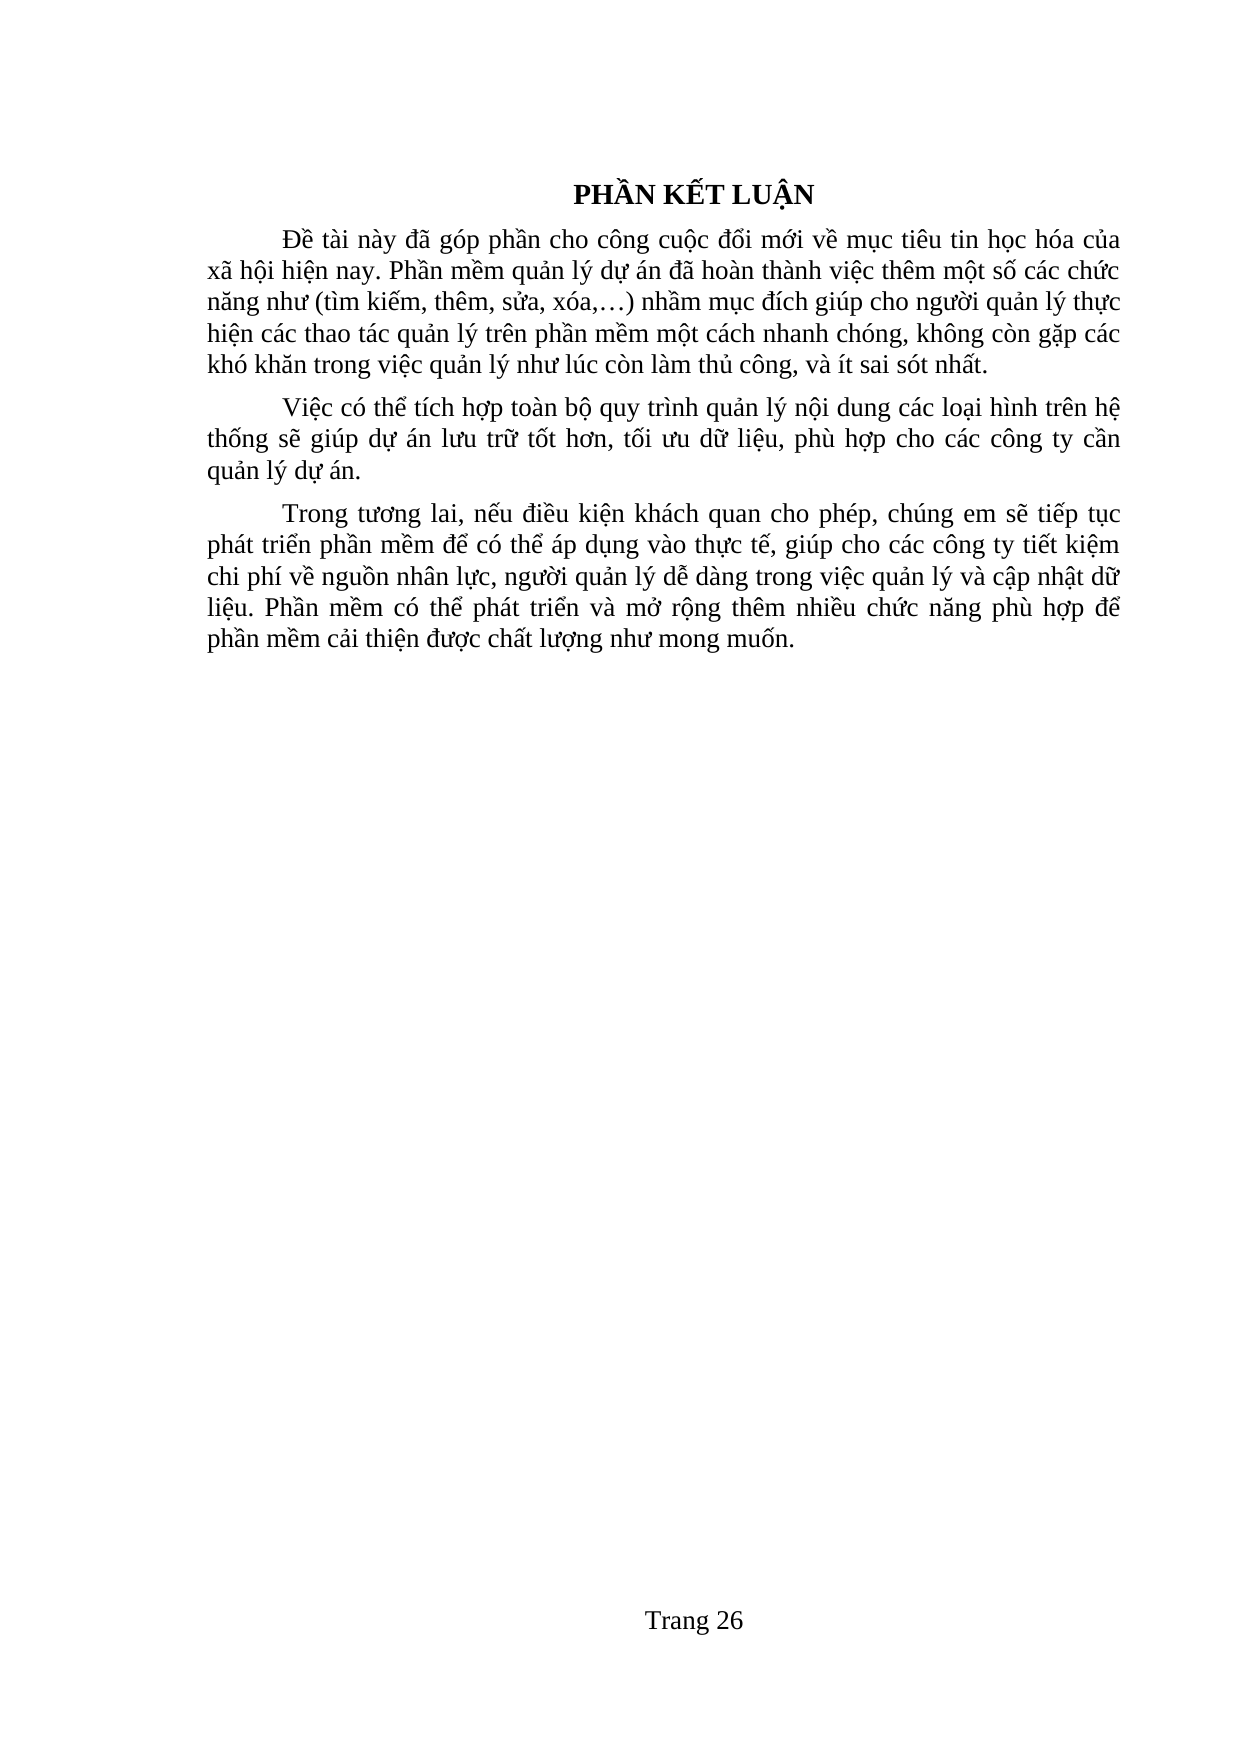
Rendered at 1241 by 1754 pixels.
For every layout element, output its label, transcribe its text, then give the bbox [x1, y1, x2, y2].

text Đề tài này đã góp phần cho công cuộc đổi mới về mục tiêu tin học hóa của xã hội hiện nay. Phần mềm quản lý dự án đã hoàn thành việc thêm một số các chức năng như (tìm kiếm, thêm, sửa, xóa,…) nhầm mục đích giúp cho người quản lý thực hiện các thao tác quản lý trên phần mềm một cách nhanh chóng, không còn gặp các khó khăn trong việc quản lý như lúc còn làm thủ công, và ít sai sót nhất. [207, 223, 1122, 379]
subtitle PHẦN KẾT LUẬN [207, 177, 1122, 211]
text Việc có thể tích hợp toàn bộ quy trình quản lý nội dung các loại hình trên hệ thống sẽ giúp dự án lưu trữ tốt hơn, tối ưu dữ liệu, phù hợp cho các công ty cần quản lý dự án. [207, 391, 1122, 485]
text Trong tương lai, nếu điều kiện khách quan cho phép, chúng em sẽ tiếp tục phát triển phần mềm để có thể áp dụng vào thực tế, giúp cho các công ty tiết kiệm chi phí về nguồn nhân lực, người quản lý dễ dàng trong việc quản lý và cập nhật dữ liệu. Phần mềm có thể phát triển và mở rộng thêm nhiều chức năng phù hợp để phần mềm cải thiện được chất lượng như mong muốn. [207, 497, 1122, 653]
